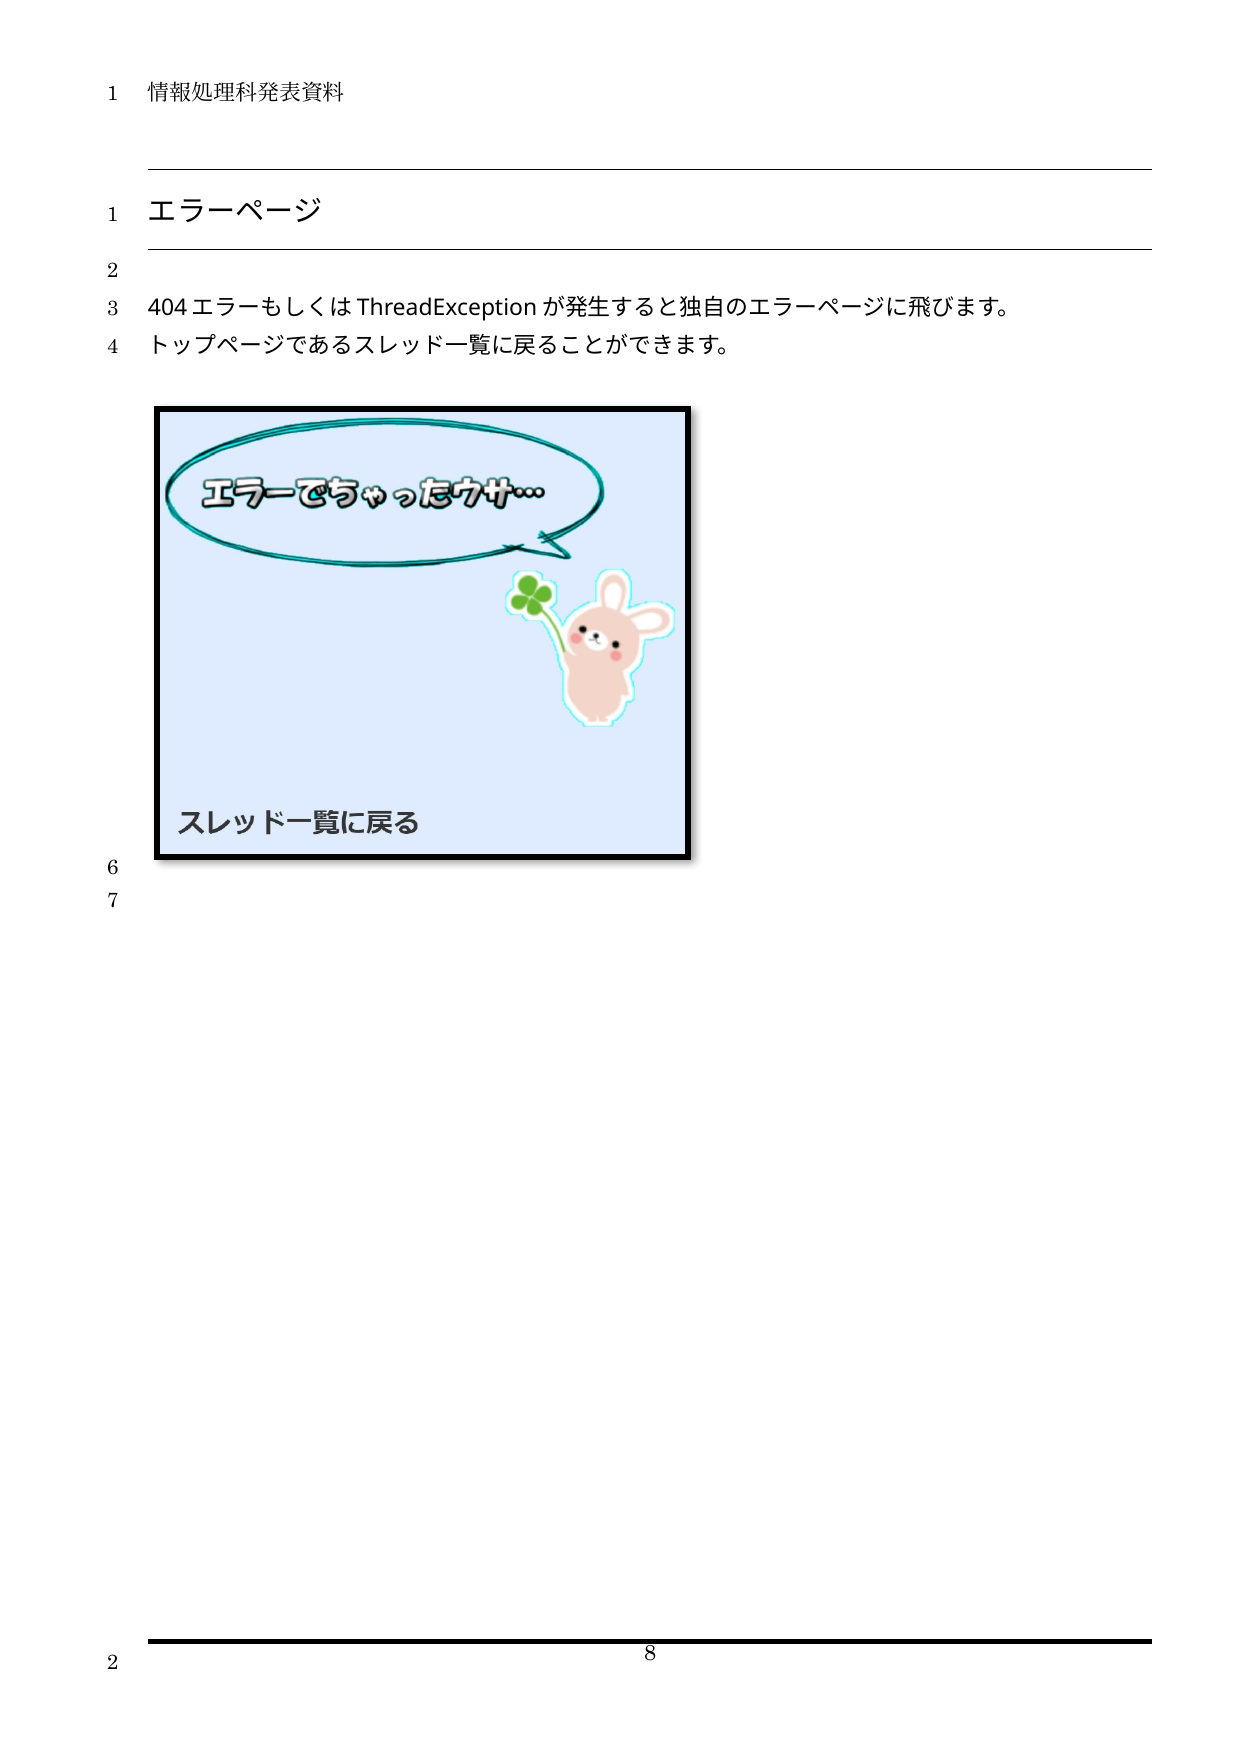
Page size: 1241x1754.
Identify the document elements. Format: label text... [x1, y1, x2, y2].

text トップページであるスレッド一覧に戻ることができます。 [148, 325, 1152, 400]
text エラーページ [148, 170, 1152, 249]
picture [160, 412, 685, 854]
text 404エラーもしくはThreadExceptionが発生すると独自のエラーページに飛びます。 [148, 287, 1152, 325]
